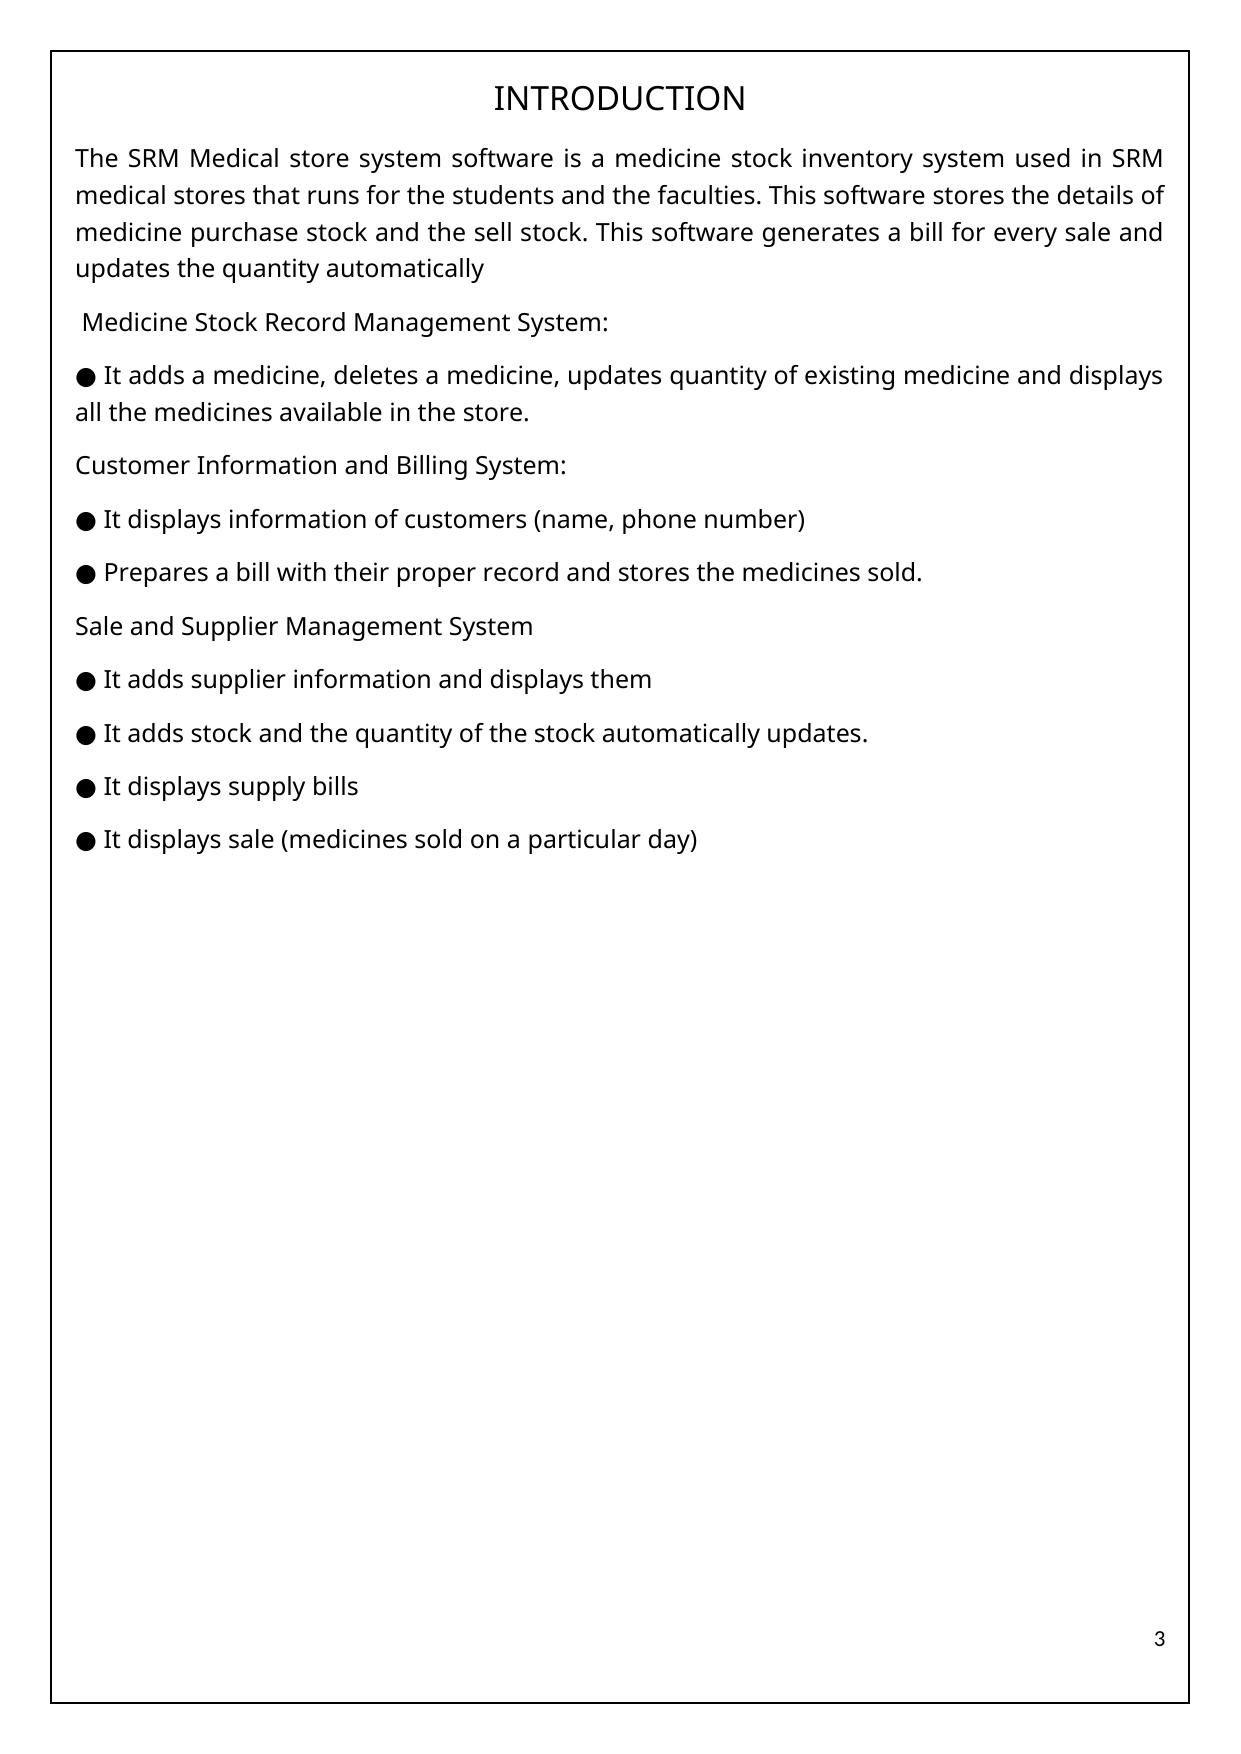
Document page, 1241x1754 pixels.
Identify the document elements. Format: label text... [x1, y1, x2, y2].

text Medicine Stock Record Management System: [75, 304, 1165, 338]
text Sale and Supplier Management System [75, 608, 1165, 642]
text ● It displays sale (medicines sold on a particular day) [75, 822, 1165, 856]
text ● It adds stock and the quantity of the stock automatically updates. [75, 715, 1165, 749]
text INTRODUCTION [75, 75, 1165, 120]
text ● It adds a medicine, deletes a medicine, updates quantity of existing medicine and displays all the medicines available in the store. [75, 358, 1165, 429]
text ● It adds supplier information and displays them [75, 662, 1165, 696]
text The SRM Medical store system software is a medicine stock inventory system used in SRM medical stores that runs for the students and the faculties. This software stores the details of medicine purchase stock and the sell stock. This software generates a bill for every sale and updates the quantity automatically [75, 141, 1165, 285]
text ● It displays information of customers (name, phone number) [75, 501, 1165, 536]
text ● It displays supply bills [75, 769, 1165, 803]
text ● Prepares a bill with their proper record and stores the medicines sold. [75, 555, 1165, 589]
text Customer Information and Billing System: [75, 448, 1165, 482]
